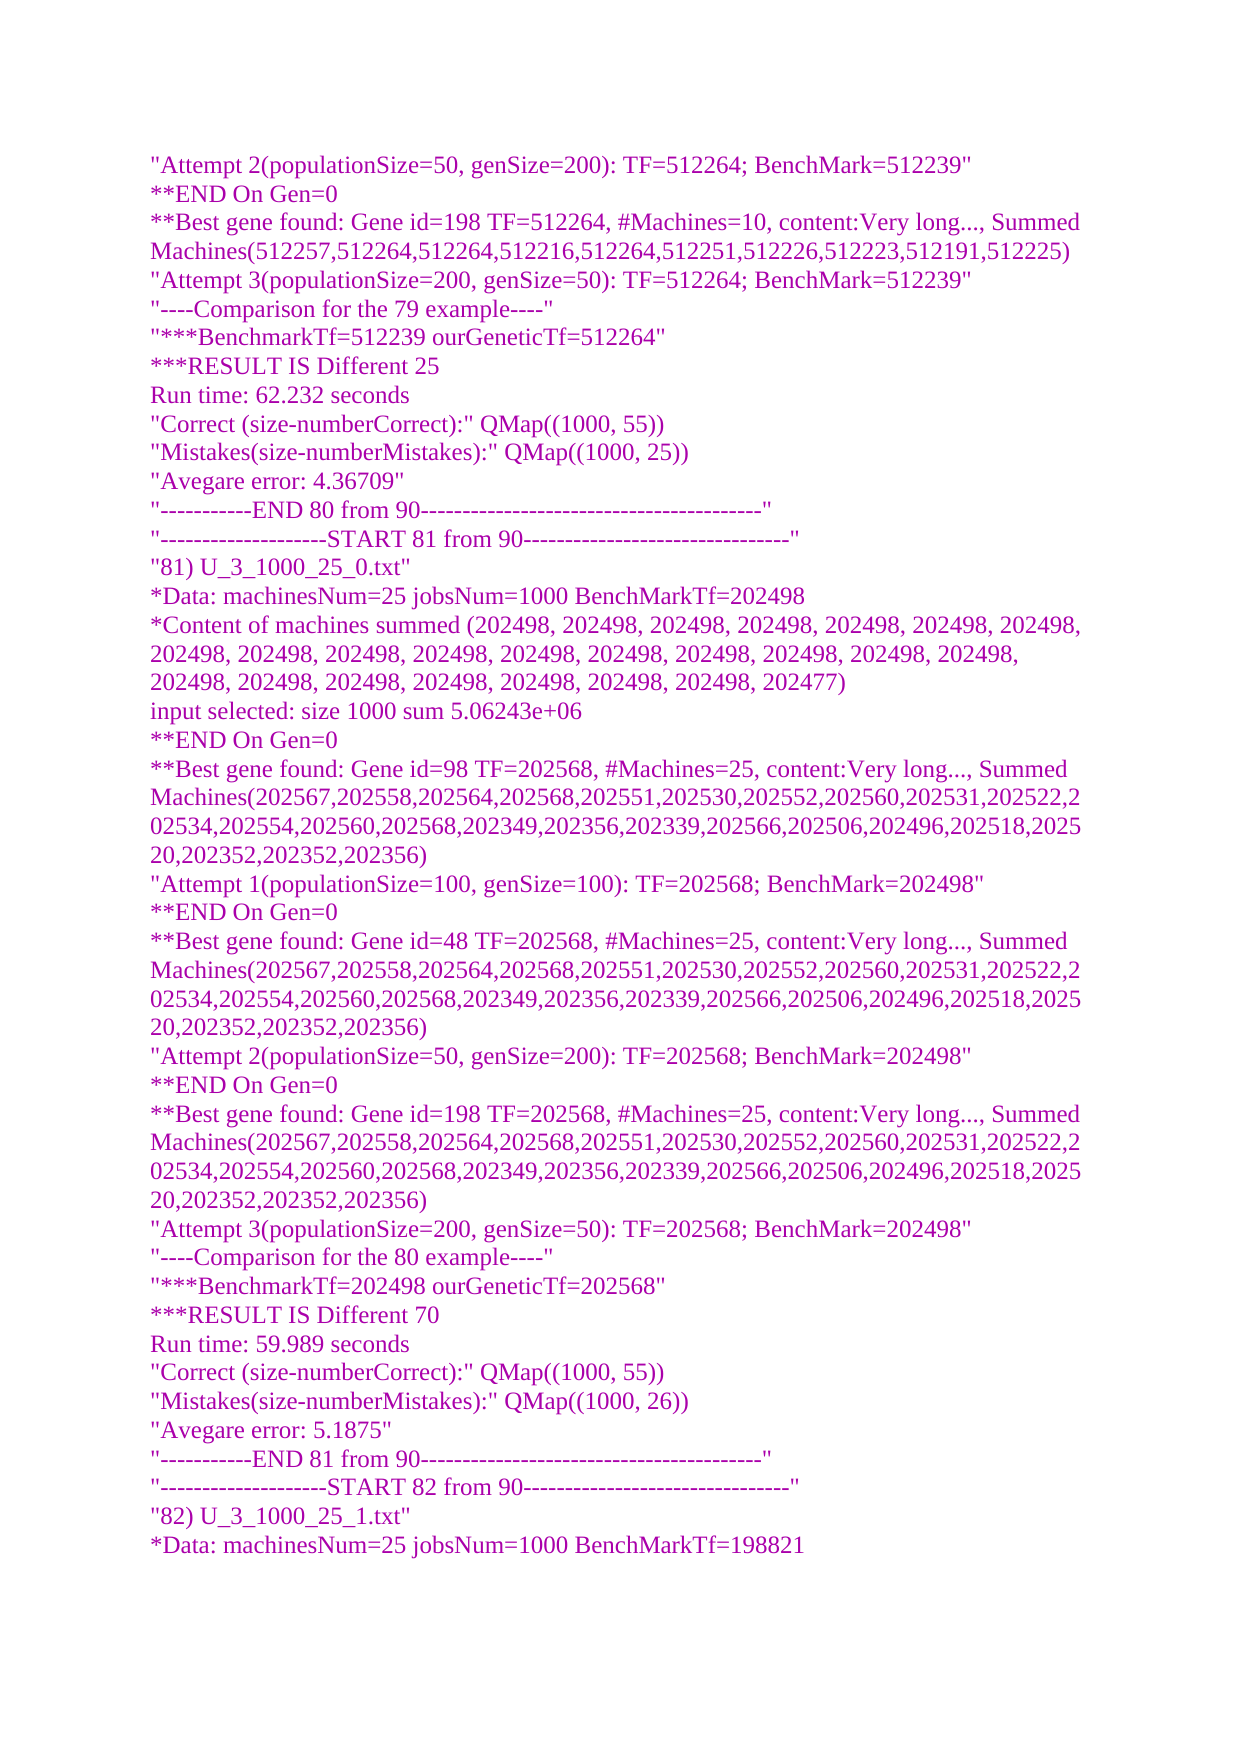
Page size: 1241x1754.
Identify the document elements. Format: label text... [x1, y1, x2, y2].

text "--------------------START 82 from 90--------------------------------" [150, 1472, 1090, 1501]
text **Best gene found: Gene id=198 TF=202568, #Machines=25, content:Very long..., Summed Machines(202567,202558,202564,202568,202551,202530,202552,202560,202531,202522,202534,202554,202560,202568,202349,202356,202339,202566,202506,202496,202518,202520,202352,202352,202356) [150, 1099, 1090, 1214]
text *Data: machinesNum=25 jobsNum=1000 BenchMarkTf=198821 [150, 1530, 1090, 1559]
text "Attempt 2(populationSize=50, genSize=200): TF=512264; BenchMark=512239" [150, 150, 1090, 179]
text input selected: size 1000 sum 5.06243e+06 [150, 696, 1090, 725]
text **END On Gen=0 [150, 179, 1090, 207]
text "-----------END 81 from 90-----------------------------------------" [150, 1444, 1090, 1472]
text "Attempt 2(populationSize=50, genSize=200): TF=202568; BenchMark=202498" [150, 1041, 1090, 1070]
text **END On Gen=0 [150, 725, 1090, 754]
text "82) U_3_1000_25_1.txt" [150, 1501, 1090, 1530]
text "--------------------START 81 from 90--------------------------------" [150, 524, 1090, 552]
text Run time: 62.232 seconds [150, 380, 1090, 409]
text **Best gene found: Gene id=48 TF=202568, #Machines=25, content:Very long..., Summed Machines(202567,202558,202564,202568,202551,202530,202552,202560,202531,202522,202534,202554,202560,202568,202349,202356,202339,202566,202506,202496,202518,202520,202352,202352,202356) [150, 926, 1090, 1041]
text "----Comparison for the 80 example----" [150, 1242, 1090, 1271]
text "Correct (size-numberCorrect):" QMap((1000, 55)) [150, 1357, 1090, 1386]
text *Content of machines summed (202498, 202498, 202498, 202498, 202498, 202498, 202498, 202498, 202498, 202498, 202498, 202498, 202498, 202498, 202498, 202498, 202498, 202498, 202498, 202498, 202498, 202498, 202498, 202498, 202477) [150, 610, 1090, 696]
text **Best gene found: Gene id=198 TF=512264, #Machines=10, content:Very long..., Summed Machines(512257,512264,512264,512216,512264,512251,512226,512223,512191,512225) [150, 207, 1090, 265]
text "Attempt 3(populationSize=200, genSize=50): TF=512264; BenchMark=512239" [150, 265, 1090, 294]
text "Avegare error: 4.36709" [150, 466, 1090, 495]
text "Attempt 3(populationSize=200, genSize=50): TF=202568; BenchMark=202498" [150, 1214, 1090, 1242]
text "-----------END 80 from 90-----------------------------------------" [150, 495, 1090, 524]
text "81) U_3_1000_25_0.txt" [150, 552, 1090, 581]
text *Data: machinesNum=25 jobsNum=1000 BenchMarkTf=202498 [150, 581, 1090, 610]
text **Best gene found: Gene id=98 TF=202568, #Machines=25, content:Very long..., Summed Machines(202567,202558,202564,202568,202551,202530,202552,202560,202531,202522,202534,202554,202560,202568,202349,202356,202339,202566,202506,202496,202518,202520,202352,202352,202356) [150, 754, 1090, 869]
text "Avegare error: 5.1875" [150, 1415, 1090, 1444]
text "Attempt 1(populationSize=100, genSize=100): TF=202568; BenchMark=202498" [150, 869, 1090, 897]
text **END On Gen=0 [150, 1070, 1090, 1099]
text ***RESULT IS Different 70 [150, 1300, 1090, 1329]
text "----Comparison for the 79 example----" [150, 294, 1090, 322]
text "Mistakes(size-numberMistakes):" QMap((1000, 26)) [150, 1386, 1090, 1415]
text "Mistakes(size-numberMistakes):" QMap((1000, 25)) [150, 437, 1090, 466]
text ***RESULT IS Different 25 [150, 351, 1090, 380]
text "Correct (size-numberCorrect):" QMap((1000, 55)) [150, 409, 1090, 437]
text Run time: 59.989 seconds [150, 1329, 1090, 1357]
text **END On Gen=0 [150, 897, 1090, 926]
text "***BenchmarkTf=202498 ourGeneticTf=202568" [150, 1271, 1090, 1300]
text "***BenchmarkTf=512239 ourGeneticTf=512264" [150, 322, 1090, 351]
